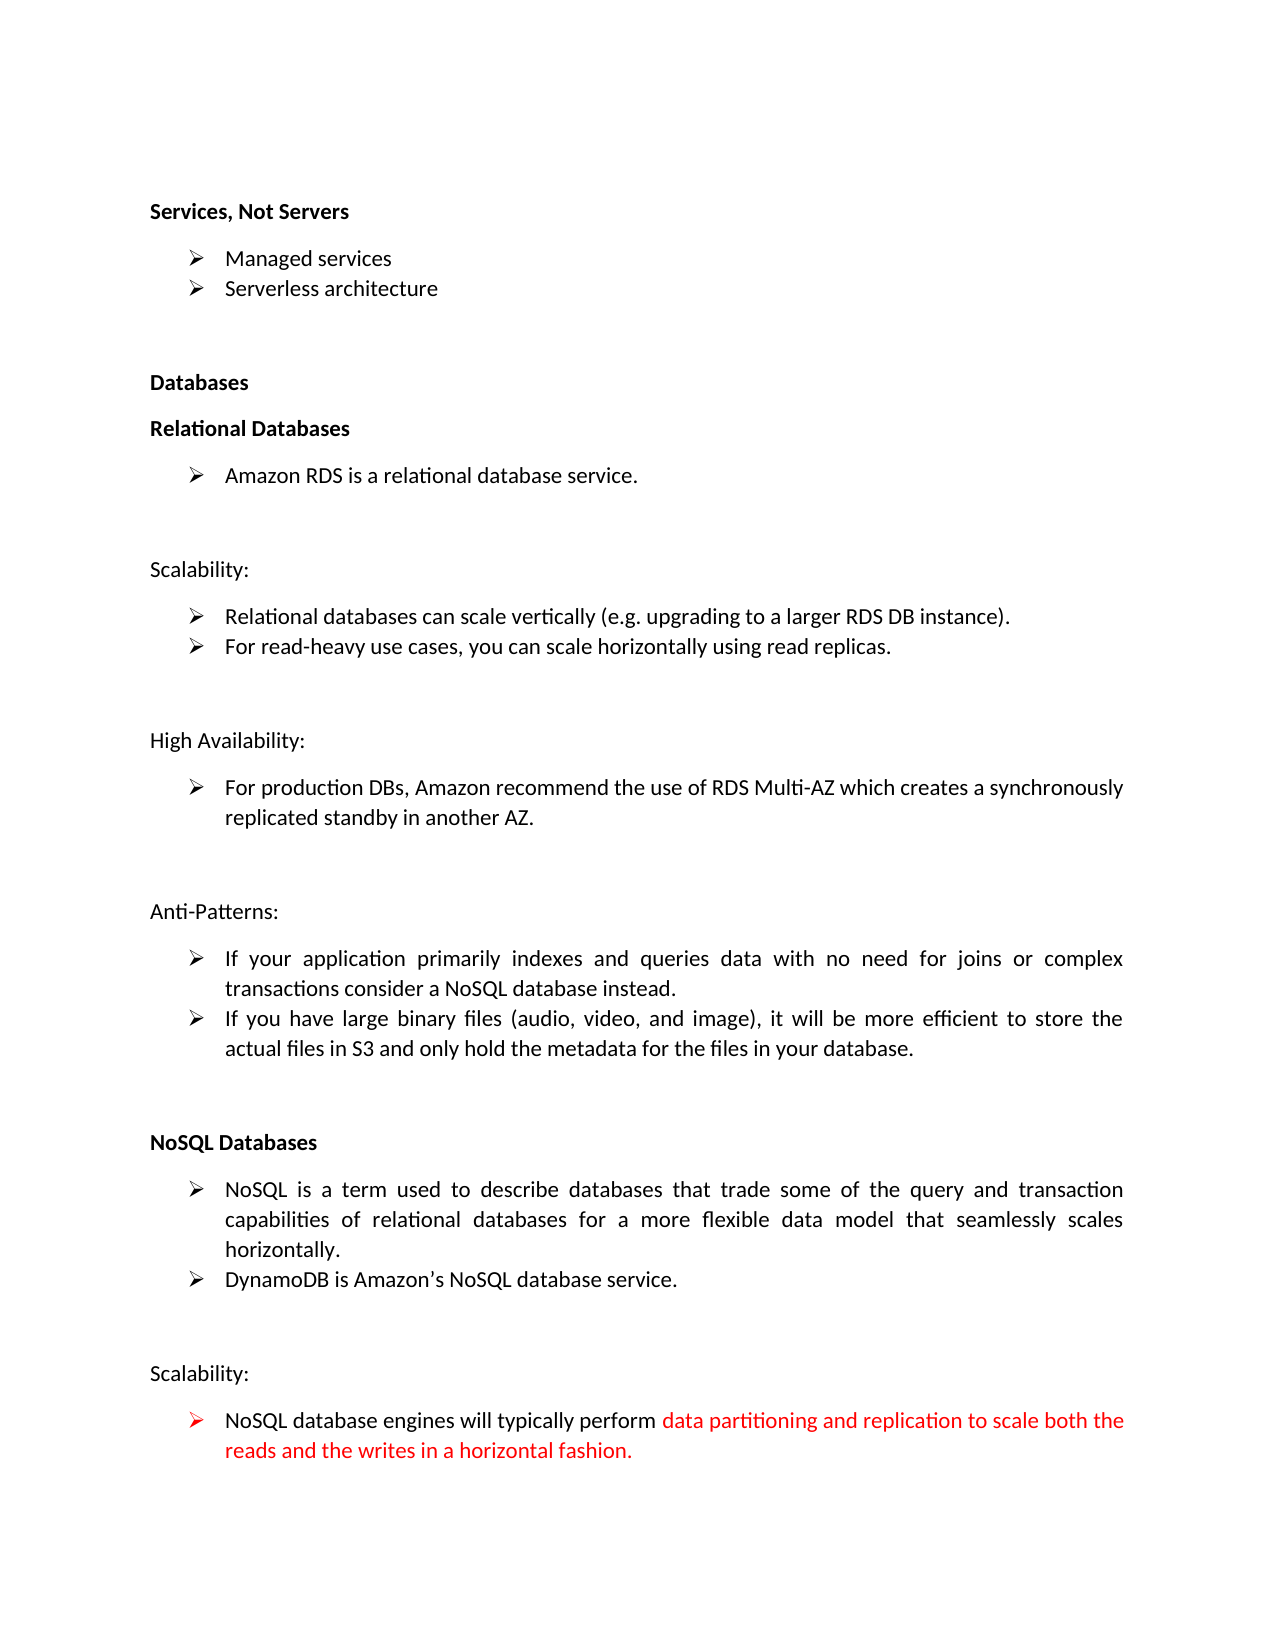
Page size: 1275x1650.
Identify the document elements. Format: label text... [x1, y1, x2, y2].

list If your application primarily indexes and queries data with no need for joins or complex transactions consider a NoSQL database instead. [187, 944, 1125, 1002]
list NoSQL database engines will typically perform data partitioning and replication to scale both the reads and the writes in a horizontal fashion. [187, 1406, 1125, 1464]
text Scalability: [150, 1359, 1125, 1387]
list DynamoDB is Amazon’s NoSQL database service. [187, 1266, 1125, 1294]
list Relational databases can scale vertically (e.g. upgrading to a larger RDS DB instance). [187, 602, 1125, 630]
list For production DBs, Amazon recommend the use of RDS Multi-AZ which creates a synchronously replicated standby in another AZ. [187, 773, 1125, 831]
list Amazon RDS is a relational database service. [187, 461, 1125, 489]
list NoSQL is a term used to describe databases that trade some of the query and transaction capabilities of relational databases for a more flexible data model that seamlessly scales horizontally. [187, 1175, 1125, 1263]
text High Availability: [150, 726, 1125, 754]
list Managed services [187, 244, 1125, 272]
text Scalability: [150, 555, 1125, 583]
text Services, Not Servers [150, 197, 1125, 225]
text Relational Databases [150, 414, 1125, 443]
text Anti-Patterns: [150, 897, 1125, 925]
list Serverless architecture [187, 274, 1125, 302]
text NoSQL Databases [150, 1128, 1125, 1156]
text Databases [150, 368, 1125, 396]
list For read-heavy use cases, you can scale horizontally using read replicas. [187, 632, 1125, 660]
list If you have large binary files (audio, video, and image), it will be more efficient to store the actual files in S3 and only hold the metadata for the files in your database. [187, 1004, 1125, 1062]
